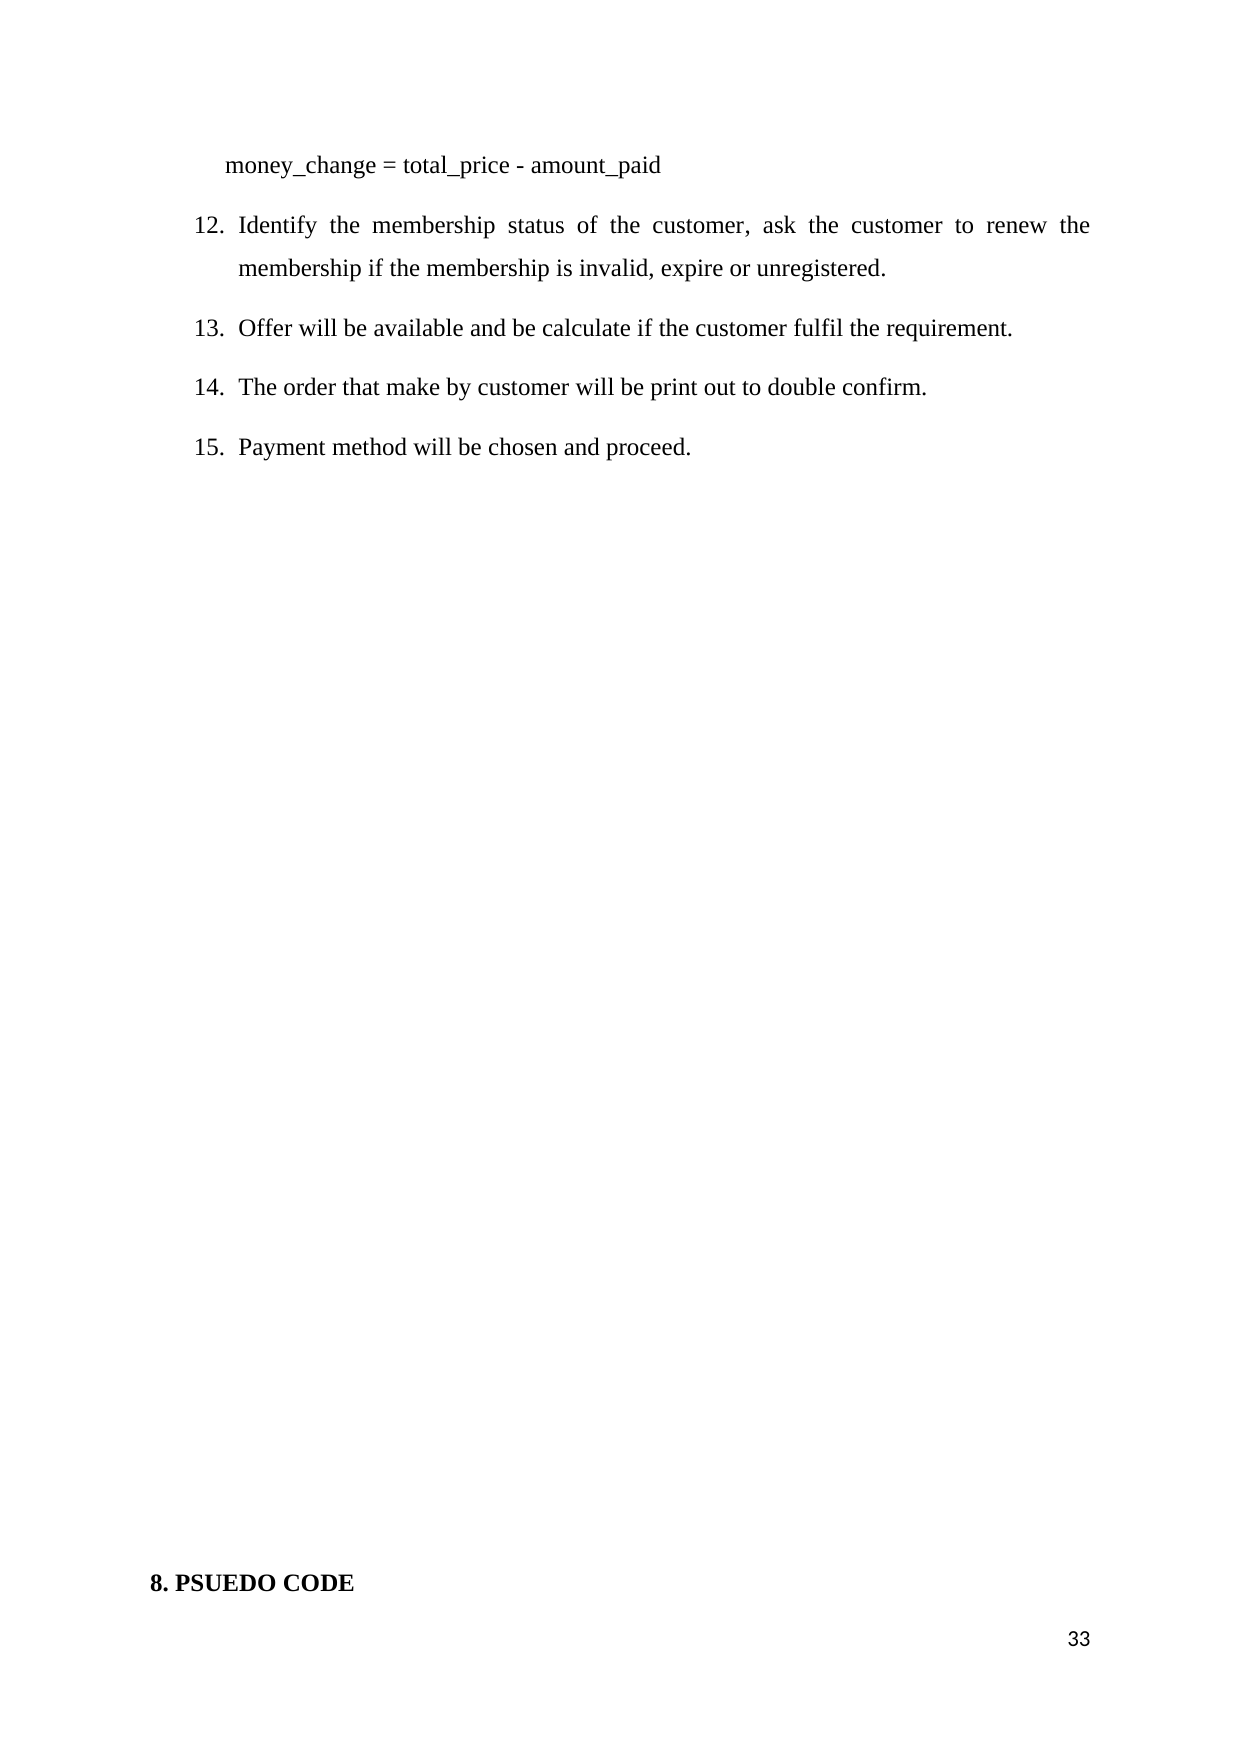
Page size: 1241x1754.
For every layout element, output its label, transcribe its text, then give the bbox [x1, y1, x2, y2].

text 8. PSUEDO CODE [150, 1568, 1090, 1597]
list The order that make by customer will be print out to double confirm. [194, 372, 1090, 401]
text money_change = total_price - amount_paid [150, 150, 1090, 179]
list Offer will be available and be calculate if the customer fulfil the requirement. [194, 313, 1090, 341]
list Identify the membership status of the customer, ask the customer to renew the membership if the membership is invalid, expire or unregistered. [194, 210, 1090, 282]
list Payment method will be chosen and proceed. [194, 432, 1090, 461]
